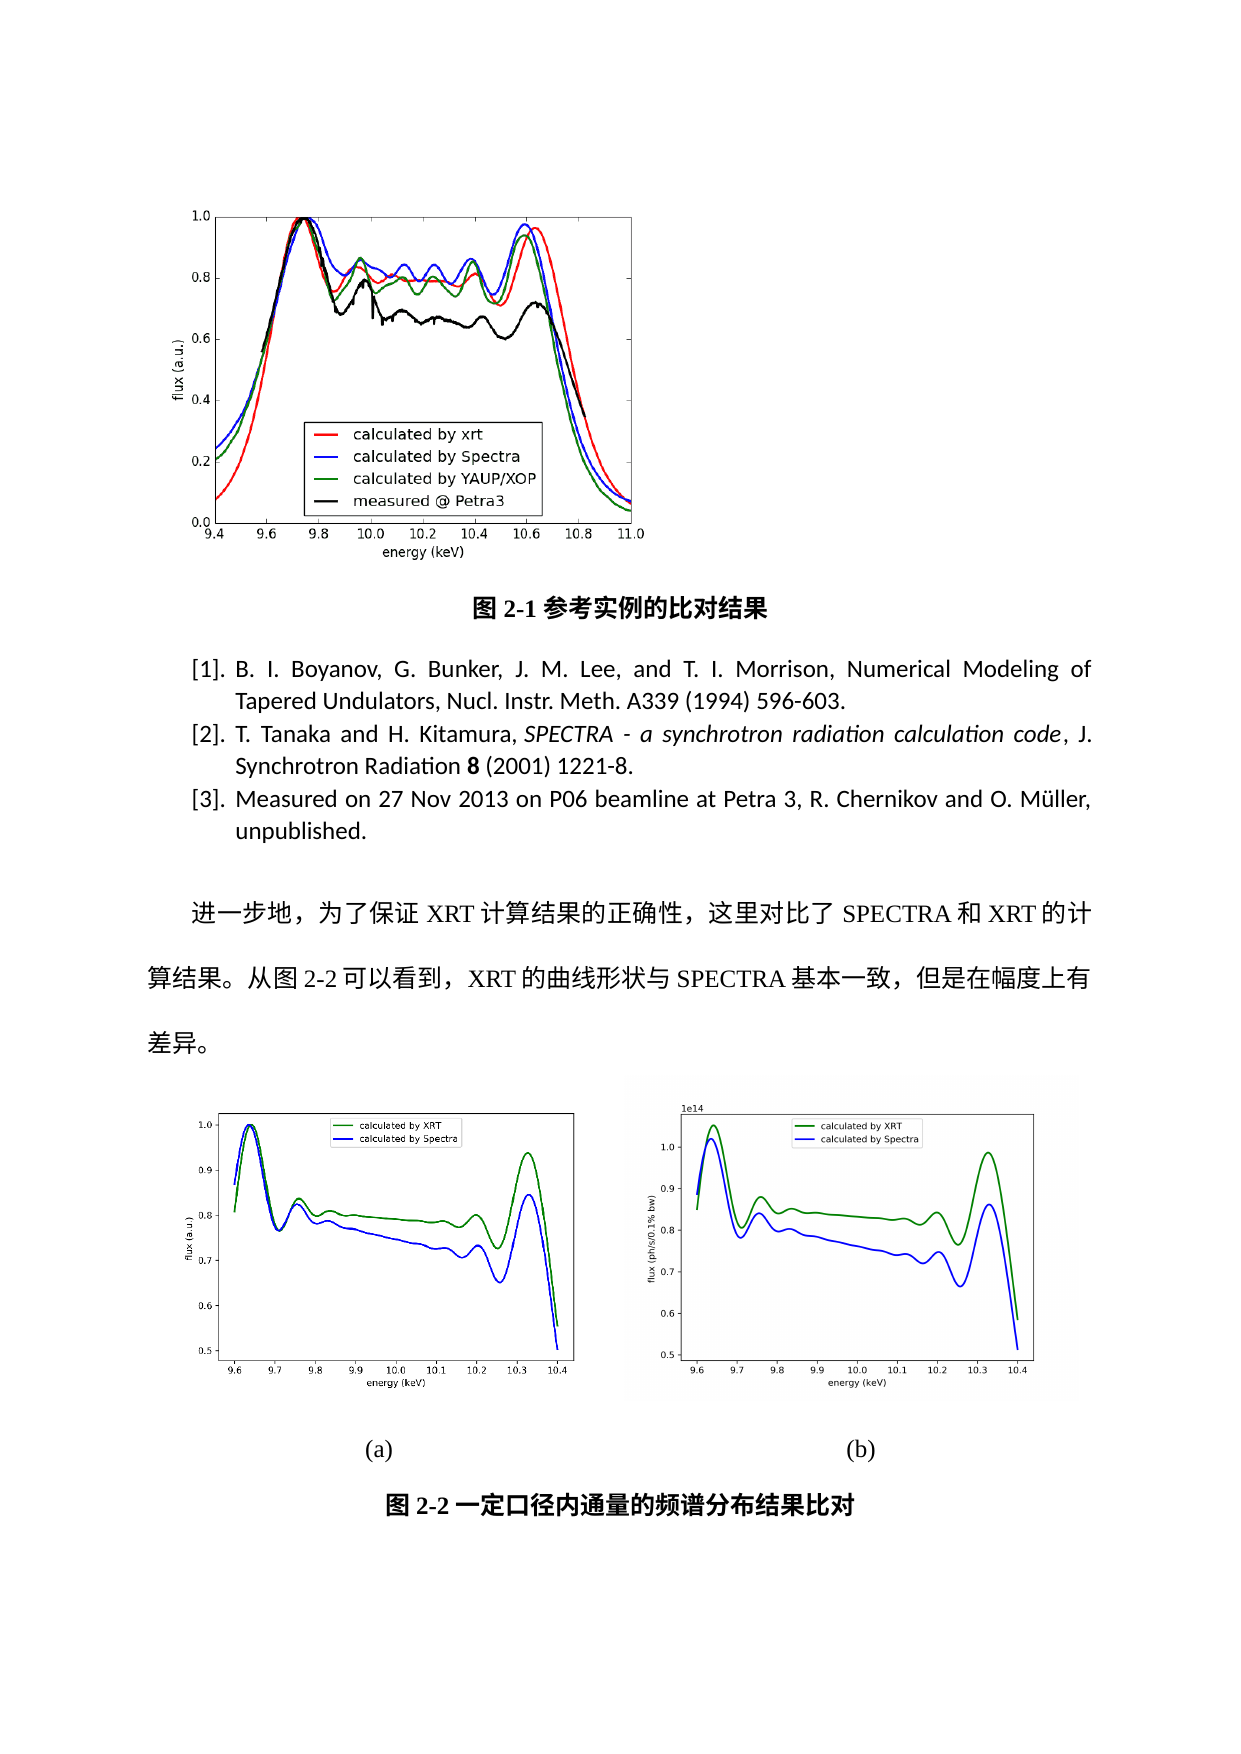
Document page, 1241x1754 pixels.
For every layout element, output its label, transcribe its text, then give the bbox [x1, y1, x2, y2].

text 图 2-2 一定口径内通量的频谱分布结果比对 [148, 1471, 1092, 1536]
picture [147, 178, 684, 561]
text 图 2-1 参考实例的比对结果 [148, 574, 1092, 639]
picture [161, 1074, 619, 1401]
list B. I. Boyanov, G. Bunker, J. M. Lee, and T. I. Morrison, Numerical Modeling of Tapered Undulators, Nucl. Instr. Meth. A339 (1994) 596-603. [191, 652, 1092, 717]
picture [624, 1075, 1079, 1401]
list T. Tanaka and H. Kitamura, SPECTRA - a synchrotron radiation calculation code, J. Synchrotron Radiation 8 (2001) 1221-8. [191, 717, 1092, 782]
text (a) (b) [148, 1432, 1092, 1464]
text 进一步地，为了保证XRT计算结果的正确性，这里对比了SPECTRA和XRT的计算结果。从图 2-2可以看到，XRT的曲线形状与SPECTRA基本一致，但是在幅度上有差异。 [148, 879, 1092, 1074]
list Measured on 27 Nov 2013 on P06 beamline at Petra 3, R. Chernikov and O. Müller, unpublished. [191, 782, 1092, 847]
